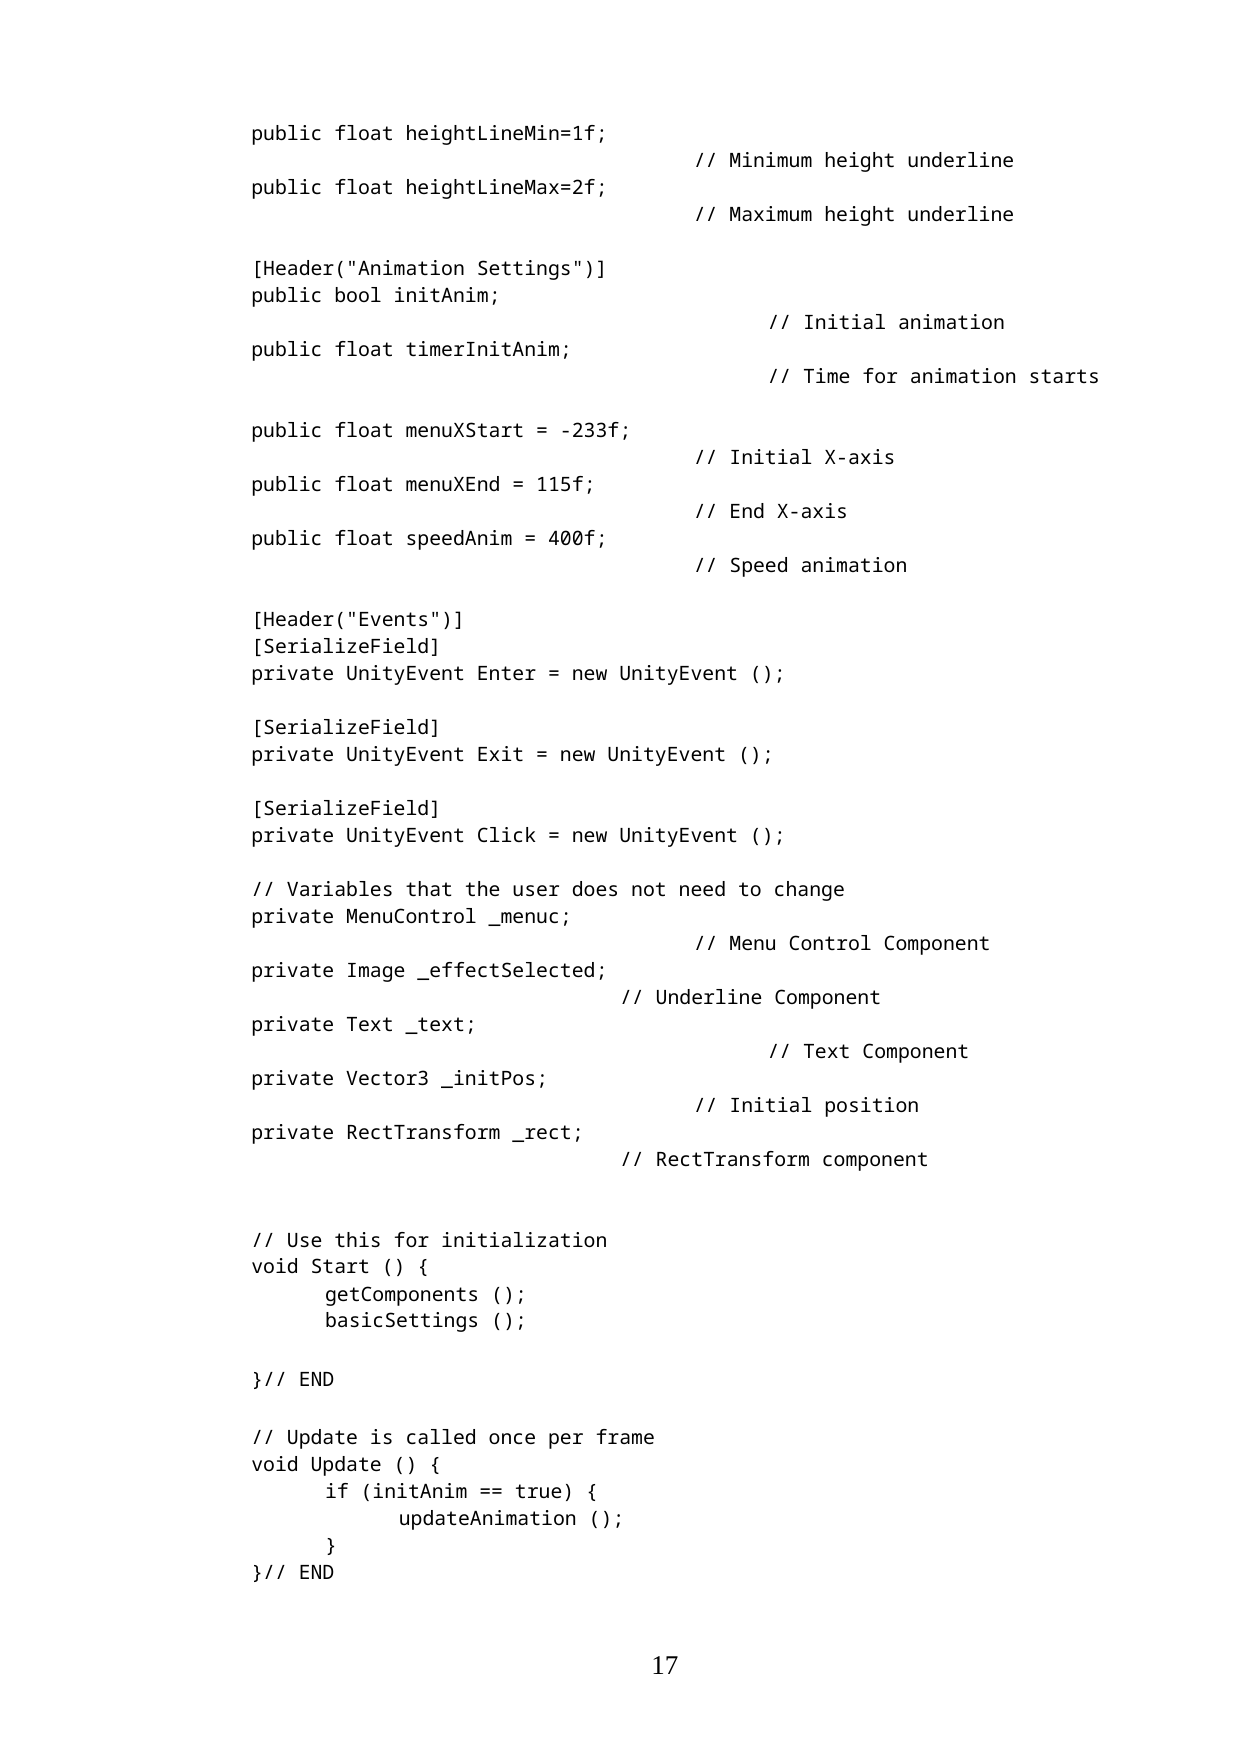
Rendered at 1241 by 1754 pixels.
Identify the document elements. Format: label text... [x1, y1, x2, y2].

text [Header("Events")] [177, 605, 1152, 632]
text void Update () { [177, 1450, 1152, 1477]
text [SerializeField] [177, 794, 1152, 821]
text if (initAnim == true) { [177, 1477, 1152, 1504]
text public float speedAnim = 400f; // Speed animation [177, 524, 1152, 578]
text getComponents (); [177, 1280, 1152, 1307]
text public float heightLineMax=2f; // Maximum height underline [177, 174, 1152, 228]
text [SerializeField] [177, 713, 1152, 740]
text [SerializeField] [177, 632, 1152, 659]
text public float menuXEnd = 115f; // End X-axis [177, 470, 1152, 524]
text }// END [177, 1365, 1152, 1392]
text private UnityEvent Enter = new UnityEvent (); [177, 659, 1152, 686]
text public float menuXStart = -233f; // Initial X-axis [177, 416, 1152, 470]
text // Update is called once per frame [177, 1423, 1152, 1450]
text // Variables that the user does not need to change [177, 875, 1152, 902]
text private UnityEvent Click = new UnityEvent (); [177, 821, 1152, 848]
text } [177, 1531, 1152, 1558]
text updateAnimation (); [177, 1504, 1152, 1531]
text void Start () { [177, 1253, 1152, 1280]
text public float timerInitAnim; // Time for animation starts [177, 336, 1152, 389]
text }// END [177, 1558, 1152, 1585]
text private Image _effectSelected; // Underline Component [177, 956, 1152, 1010]
text private Text _text; // Text Component [177, 1010, 1152, 1064]
text [Header("Animation Settings")] [177, 254, 1152, 282]
text public float heightLineMin=1f; // Minimum height underline [177, 120, 1152, 174]
text private Vector3 _initPos; // Initial position [177, 1064, 1152, 1118]
text // Use this for initialization [177, 1226, 1152, 1253]
text private UnityEvent Exit = new UnityEvent (); [177, 740, 1152, 767]
text private RectTransform _rect; // RectTransform component [177, 1118, 1152, 1172]
text private MenuControl _menuc; // Menu Control Component [177, 902, 1152, 956]
text basicSettings (); [177, 1307, 1152, 1334]
text public bool initAnim; // Initial animation [177, 282, 1152, 336]
